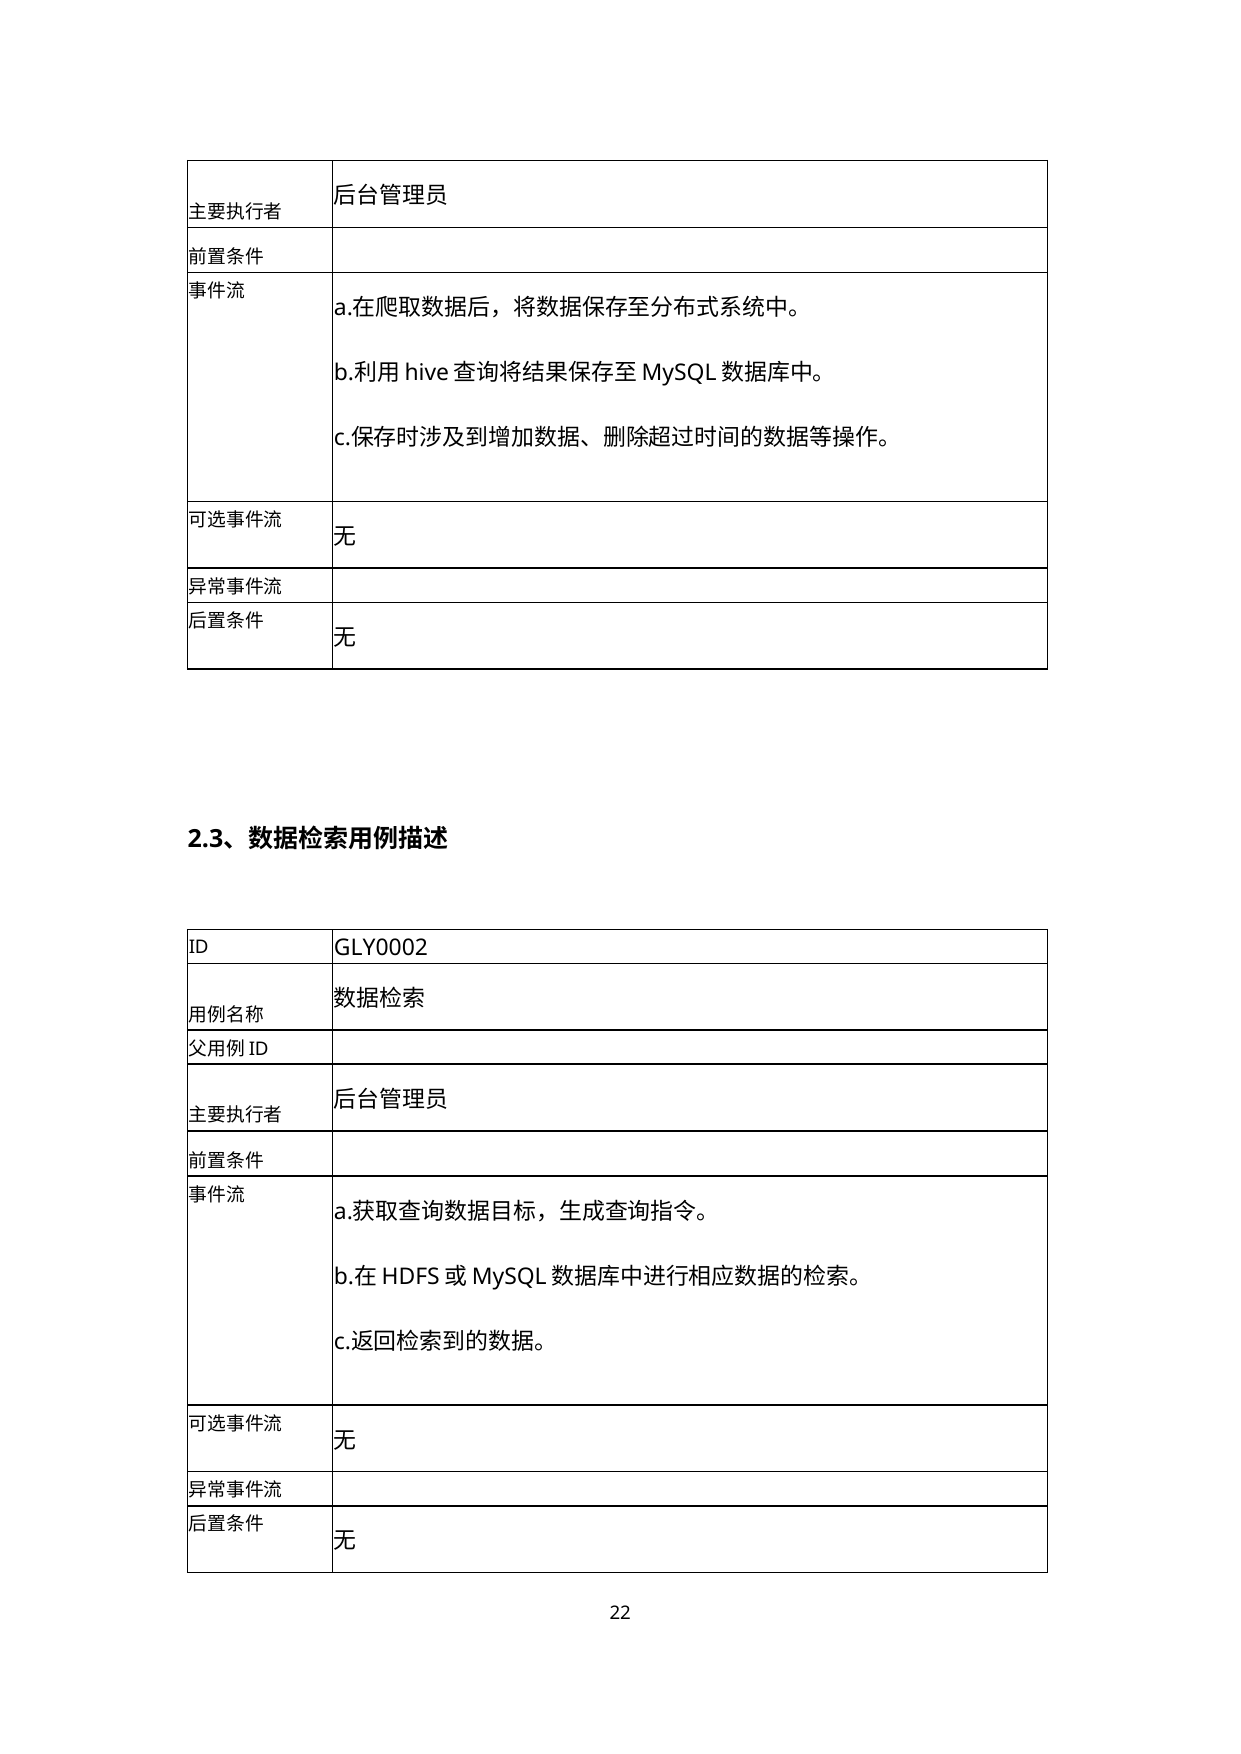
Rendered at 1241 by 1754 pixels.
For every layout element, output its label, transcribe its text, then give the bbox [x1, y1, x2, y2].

table_cell 后置条件 [188, 1507, 332, 1571]
text 2.3、数据检索用例描述 [187, 804, 1053, 869]
table_cell 无 [333, 502, 1047, 567]
table_cell 父用例ID [188, 1031, 332, 1063]
table_cell 可选事件流 [188, 502, 332, 567]
table_cell 后置条件 [188, 603, 332, 668]
table_cell 用例名称 [188, 964, 332, 1029]
table_cell 无 [333, 603, 1047, 668]
table_cell 无 [333, 1507, 1047, 1571]
table_header ID [188, 930, 332, 963]
table_cell 可选事件流 [188, 1406, 332, 1471]
table_cell a.在爬取数据后，将数据保存至分布式系统中。 b.利用hive查询将结果保存至MySQL数据库中。 c.保存时涉及到增加数据、删除超过时间的数据等操作。 [333, 273, 1047, 501]
table_cell 主要执行者 [188, 161, 332, 226]
table_cell 后台管理员 [333, 1065, 1047, 1130]
table_cell 异常事件流 [188, 569, 332, 601]
table_cell 数据检索 [333, 964, 1047, 1029]
table_cell a.获取查询数据目标，生成查询指令。 b.在HDFS或MySQL数据库中进行相应数据的检索。 c.返回检索到的数据。 [333, 1177, 1047, 1404]
table_cell [333, 1132, 1047, 1175]
table_cell 后台管理员 [333, 161, 1047, 226]
table_cell 无 [333, 1406, 1047, 1471]
table_cell 前置条件 [188, 228, 332, 272]
table_cell 事件流 [188, 1177, 332, 1404]
table_header GLY0002 [333, 930, 1047, 963]
table_cell [333, 228, 1047, 272]
table_cell 异常事件流 [188, 1472, 332, 1505]
table_cell [333, 1031, 1047, 1063]
table_cell 事件流 [188, 273, 332, 501]
table_cell 前置条件 [188, 1132, 332, 1175]
table_cell [333, 569, 1047, 601]
table_cell [333, 1472, 1047, 1505]
table_cell 主要执行者 [188, 1065, 332, 1130]
